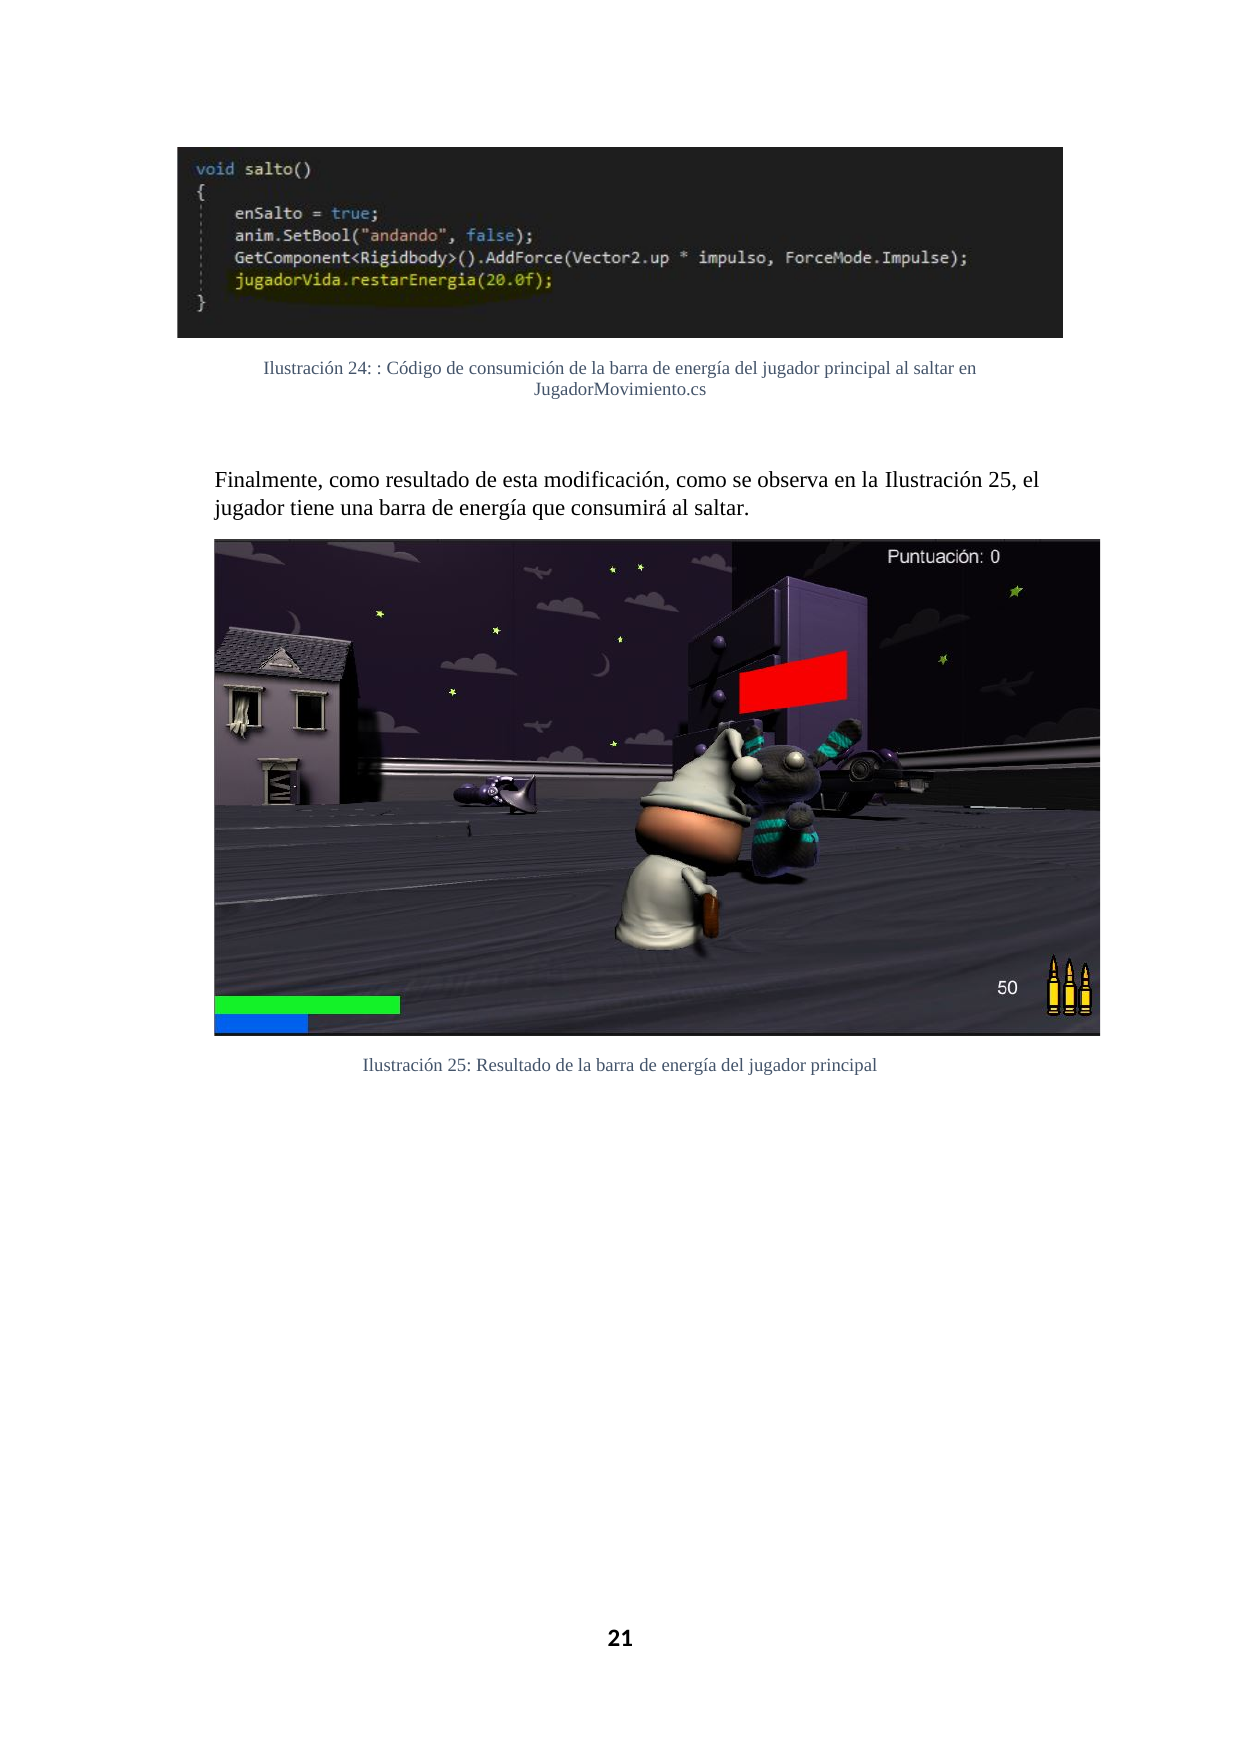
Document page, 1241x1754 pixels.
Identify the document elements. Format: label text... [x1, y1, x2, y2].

text Ilustración 25: Resultado de la barra de energía del jugador principal [177, 1054, 1063, 1076]
text Finalmente, como resultado de esta modificación, como se observa en la Ilustración 25, el jugador tiene una barra de energía que consumirá al saltar. [214, 466, 1063, 520]
text Ilustración 24: : Código de consumición de la barra de energía del jugador principal al saltar en JugadorMovimiento.cs [177, 357, 1063, 400]
picture [214, 539, 1101, 1036]
picture [177, 147, 1063, 338]
